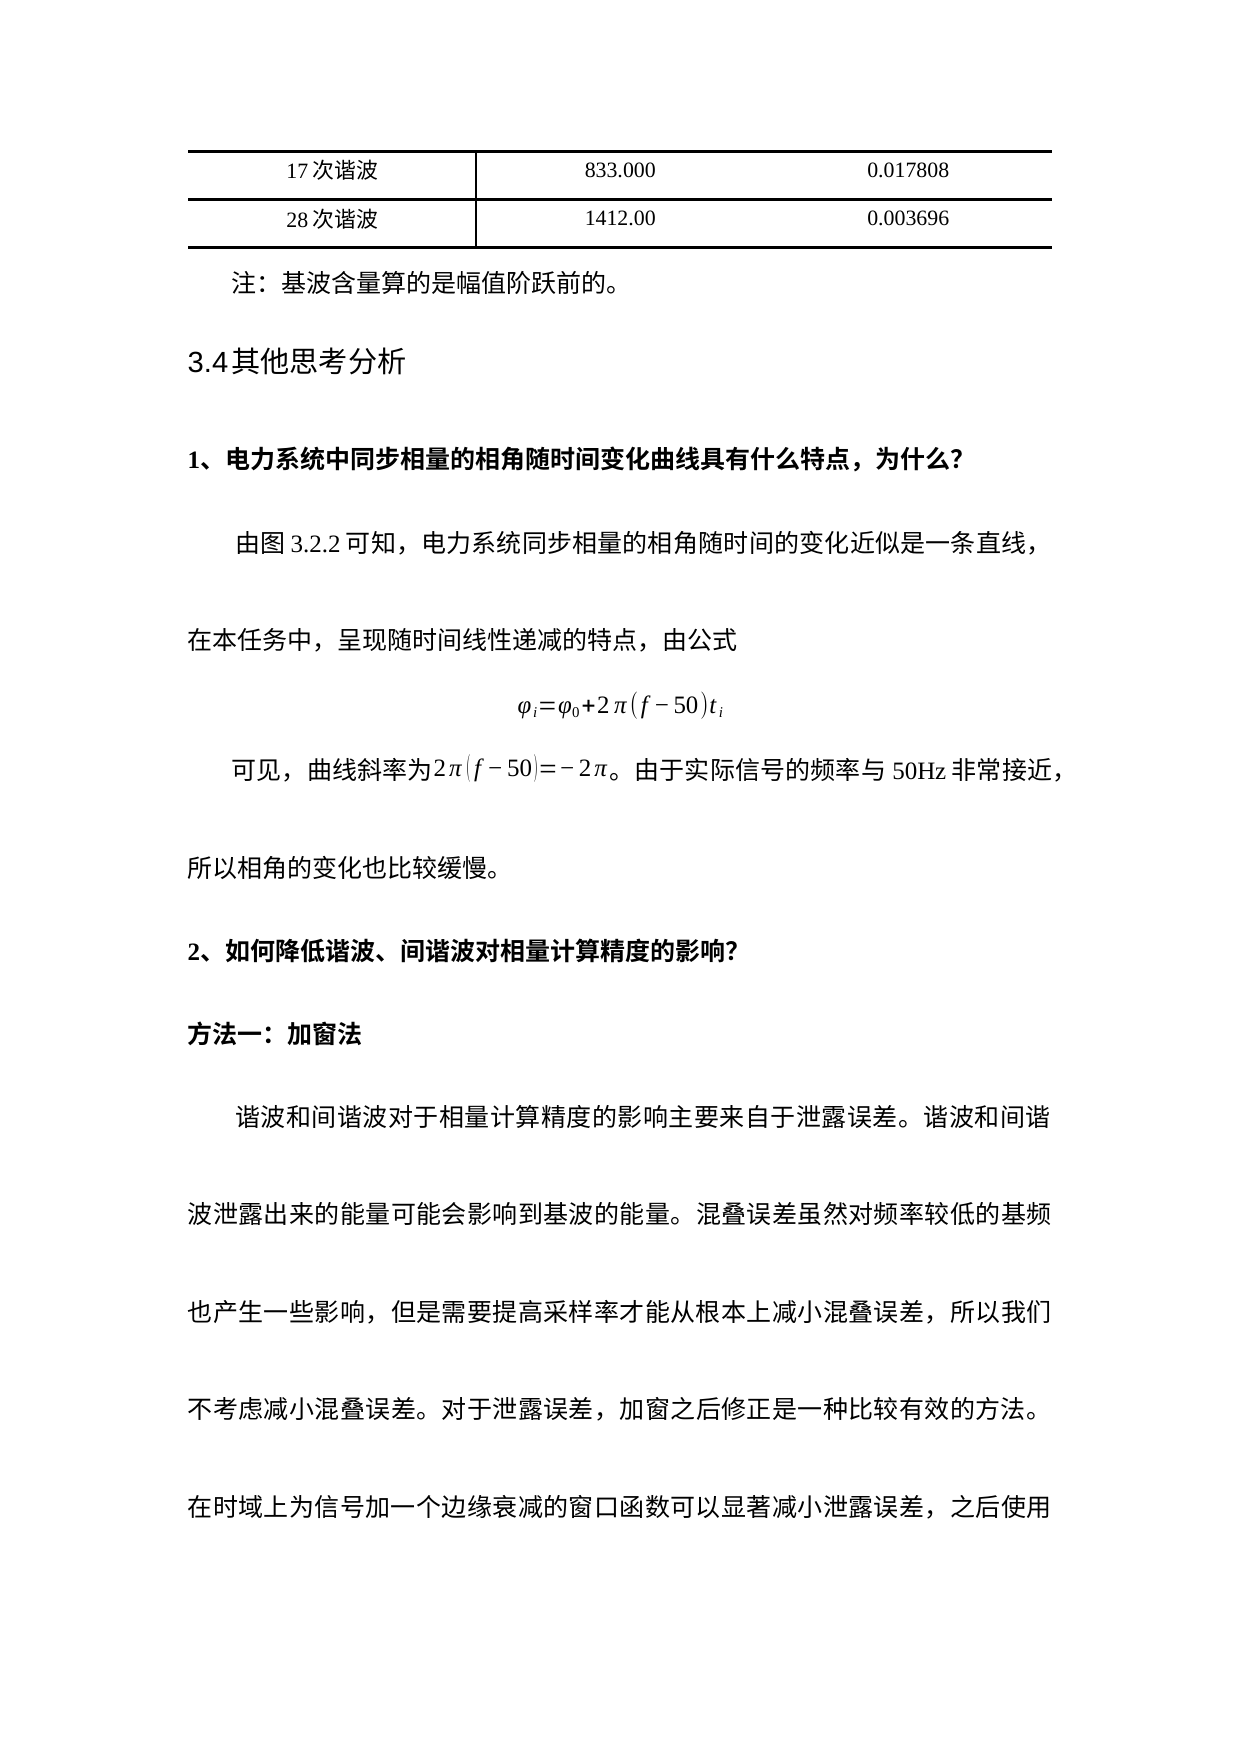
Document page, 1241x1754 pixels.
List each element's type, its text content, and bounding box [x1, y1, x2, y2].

subtitle 3.4 其他思考分析 [187, 327, 1053, 392]
table_cell 1412.00 [477, 201, 764, 246]
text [187, 1083, 1053, 1538]
table_cell 28次谐波 [188, 201, 475, 246]
text 由图3.2.2可知，电力系统同步相量的相角随时间的变化近似是一条直线，在本任务中，呈现随时间线性递减的特点，由公式 [187, 509, 1053, 671]
text 2、如何降低谐波、间谐波对相量计算精度的影响？ [187, 917, 1053, 982]
table_cell 0.003696 [764, 201, 1052, 246]
text 方法一：加窗法 [187, 1000, 1053, 1065]
text 1、电力系统中同步相量的相角随时间变化曲线具有什么特点，为什么？ [187, 426, 1053, 491]
text 可见，曲线斜率为。由于实际信号的频率与50Hz非常接近，所以相角的变化也比较缓慢。 [187, 736, 1053, 899]
table_cell 833.000 [477, 153, 764, 198]
table_cell 17次谐波 [188, 153, 475, 198]
table_cell 0.017808 [764, 153, 1052, 198]
text 注：基波含量算的是幅值阶跃前的。 [187, 249, 1053, 314]
